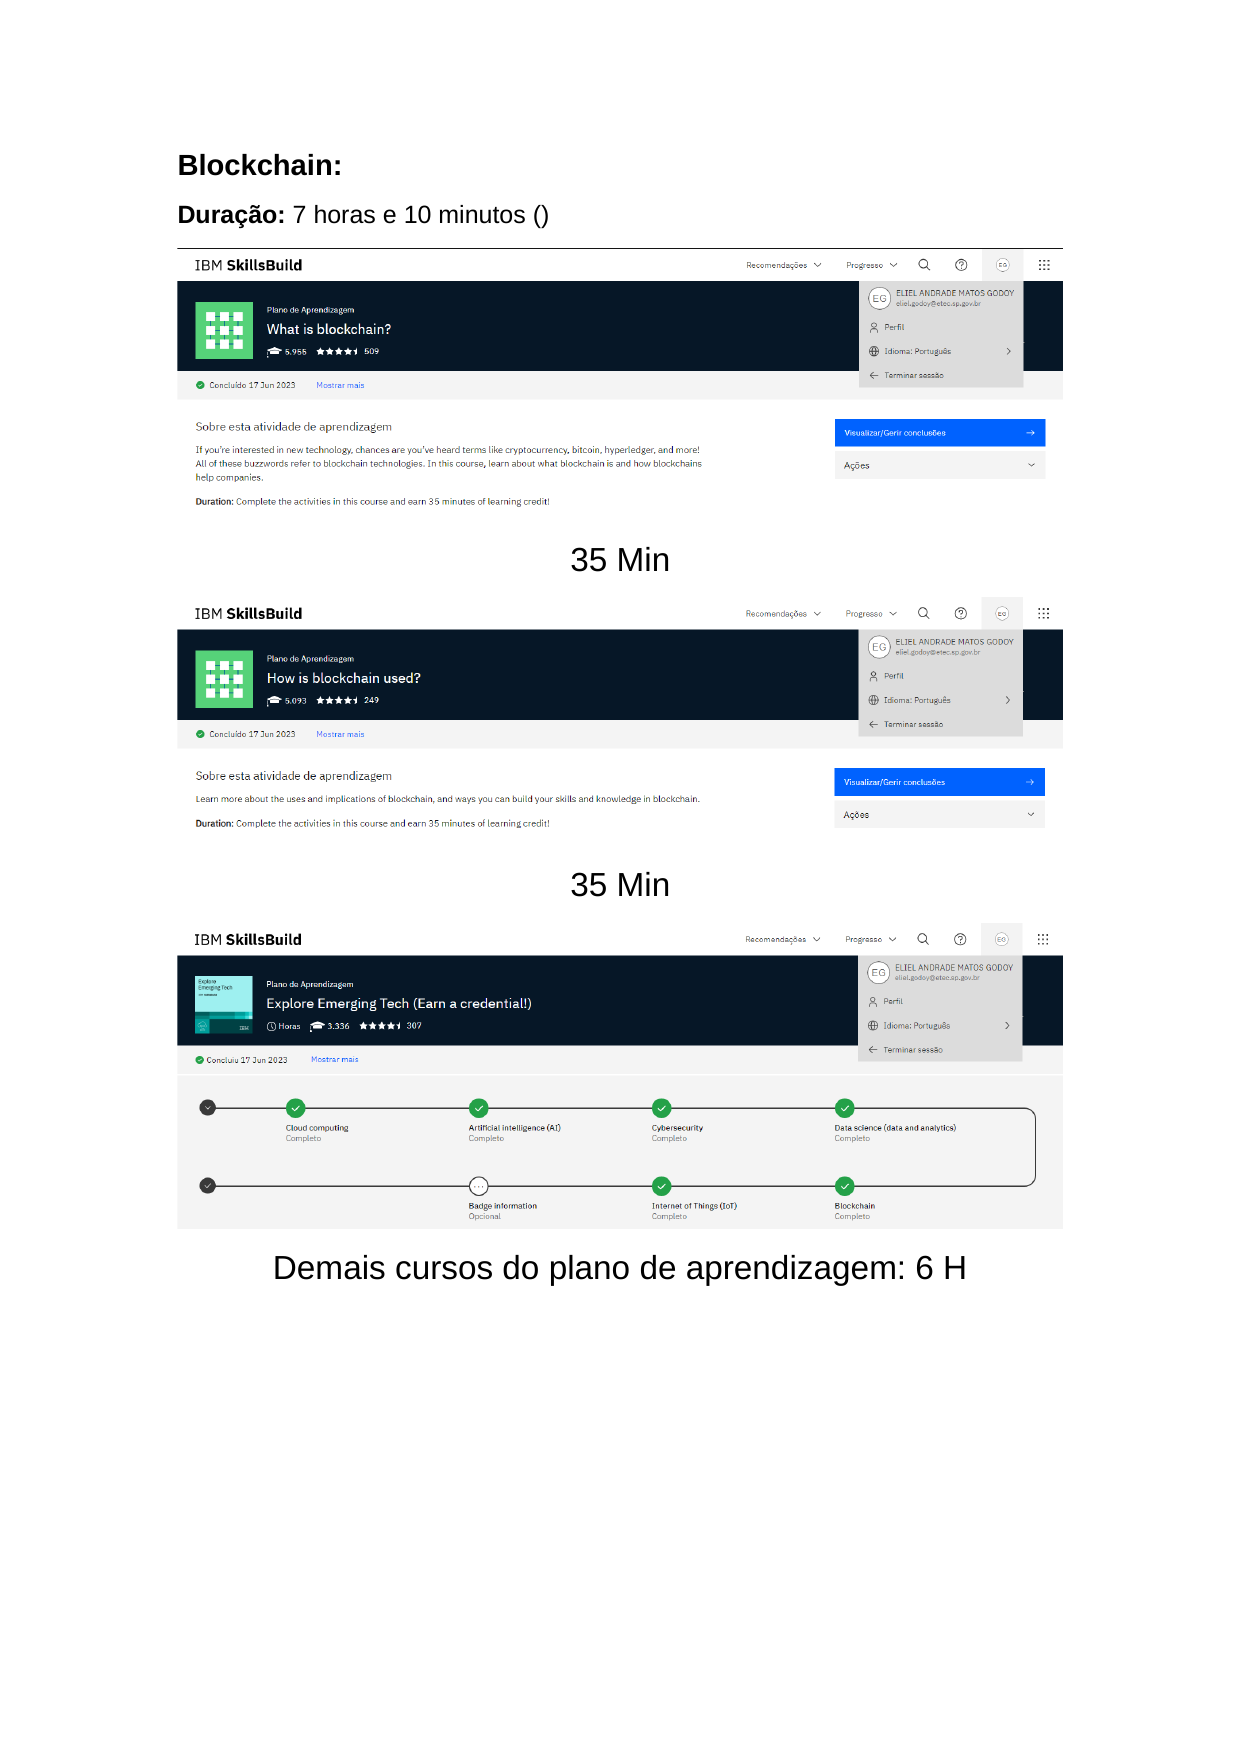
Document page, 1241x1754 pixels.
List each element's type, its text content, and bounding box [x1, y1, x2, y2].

text Blockchain: [177, 148, 1063, 181]
picture [177, 923, 1063, 1229]
picture [177, 248, 1063, 521]
text 35 Min [177, 865, 1063, 903]
text Duração: 7 horas e 10 minutos () [177, 200, 1063, 229]
text Demais cursos do plano de aprendizagem: 6 H [177, 1248, 1063, 1286]
text 35 Min [177, 540, 1063, 578]
picture [177, 597, 1063, 847]
